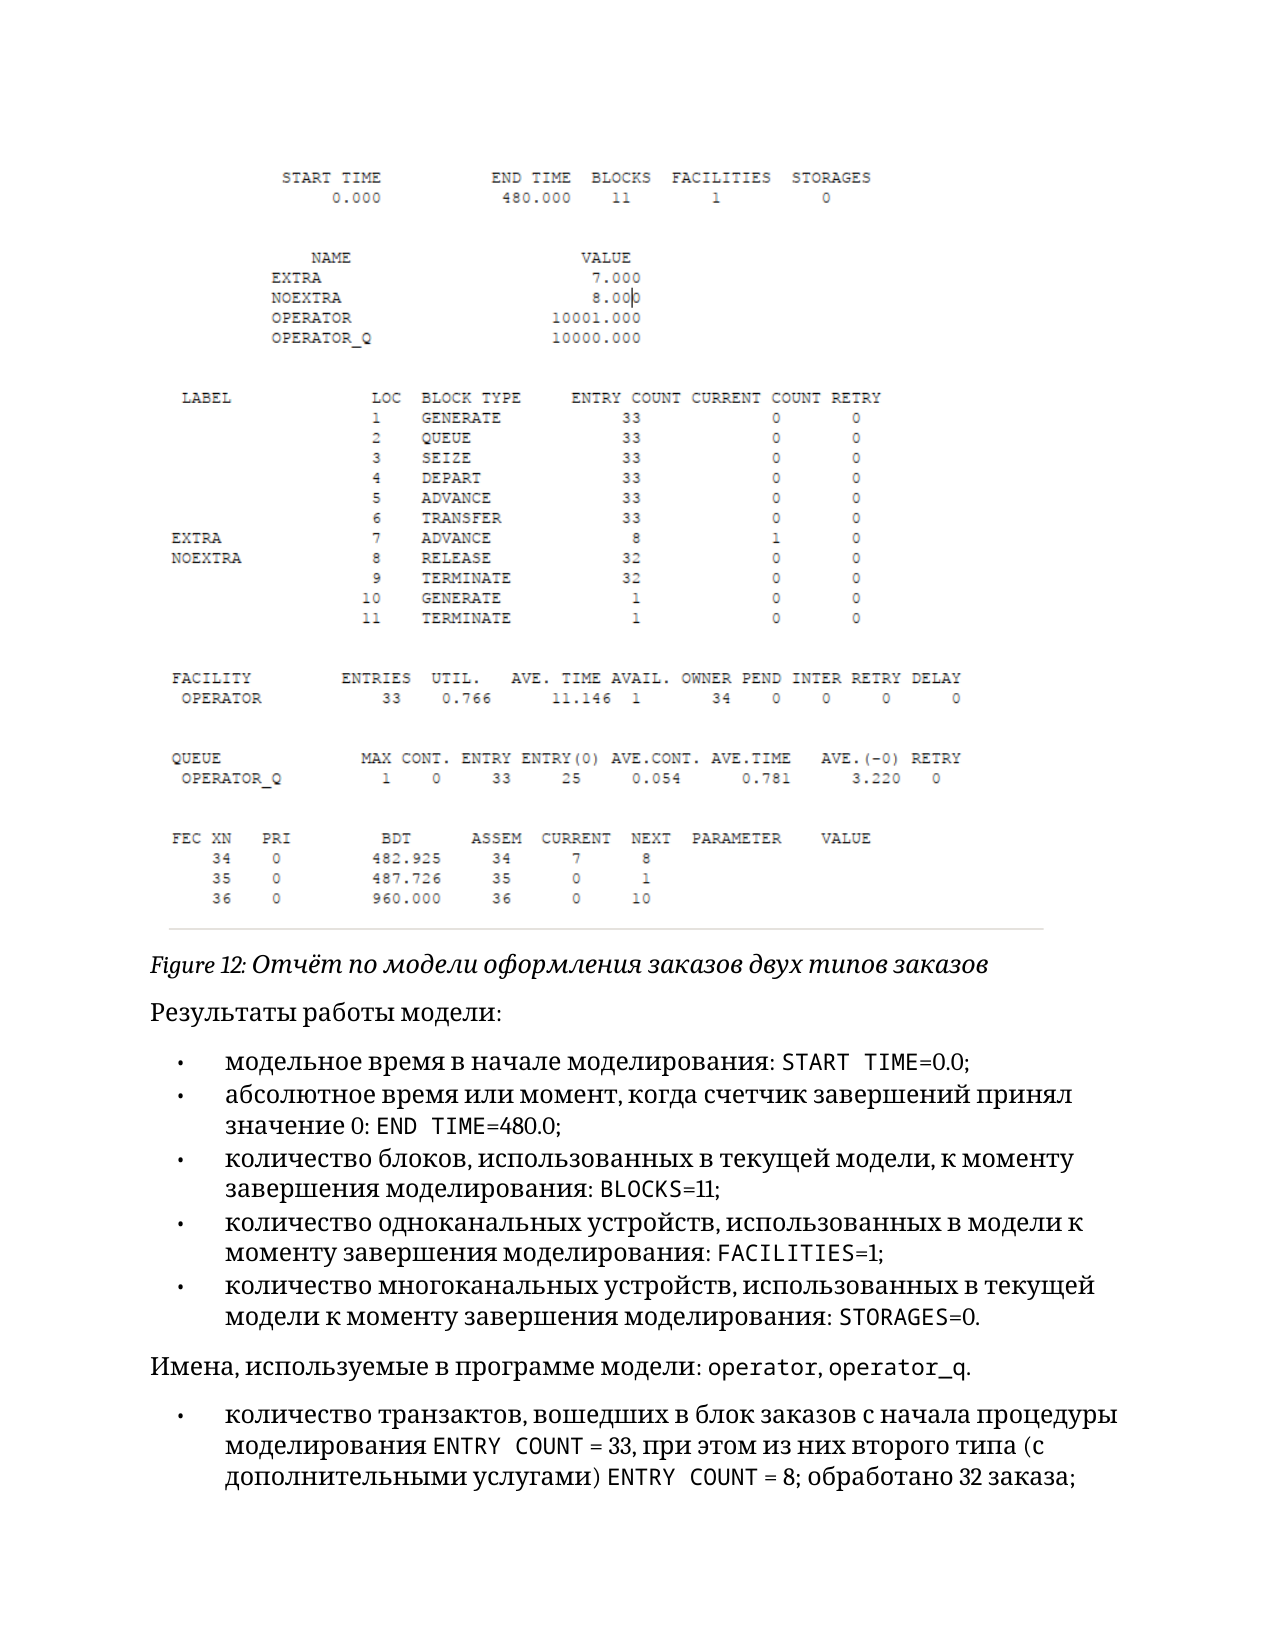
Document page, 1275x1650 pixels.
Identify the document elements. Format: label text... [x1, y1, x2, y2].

list количество многоканальных устройств, использованных в текущей модели к моменту завершения моделирования: STORAGES=0. [175, 1272, 1125, 1332]
list количество блоков, использованных в текущей модели, к моменту завершения моделирования: BLOCKS=11; [175, 1145, 1125, 1205]
text Результаты работы модели: [150, 998, 1125, 1027]
text Figure 12: Отчёт по модели оформления заказов двух типов заказов [150, 951, 1125, 980]
text Имена, используемые в программе модели: operator, operator_q. [150, 1351, 1125, 1382]
picture [168, 150, 1044, 931]
list модельное время в начале моделирования: START TIME=0.0; [175, 1046, 1125, 1077]
list количество одноканальных устройств, использованных в модели к моменту завершения моделирования: FACILITIES=1; [175, 1208, 1125, 1268]
list количество транзактов, вошедших в блок заказов с начала процедуры моделирования ENTRY COUNT = 33, при этом из них второго типа (с дополнительными услугами) ENTRY COUNT = 8; обработано 32 заказа; [175, 1401, 1125, 1492]
list абсолютное время или момент, когда счетчик завершений принял значение 0: END TIME=480.0; [175, 1081, 1125, 1141]
